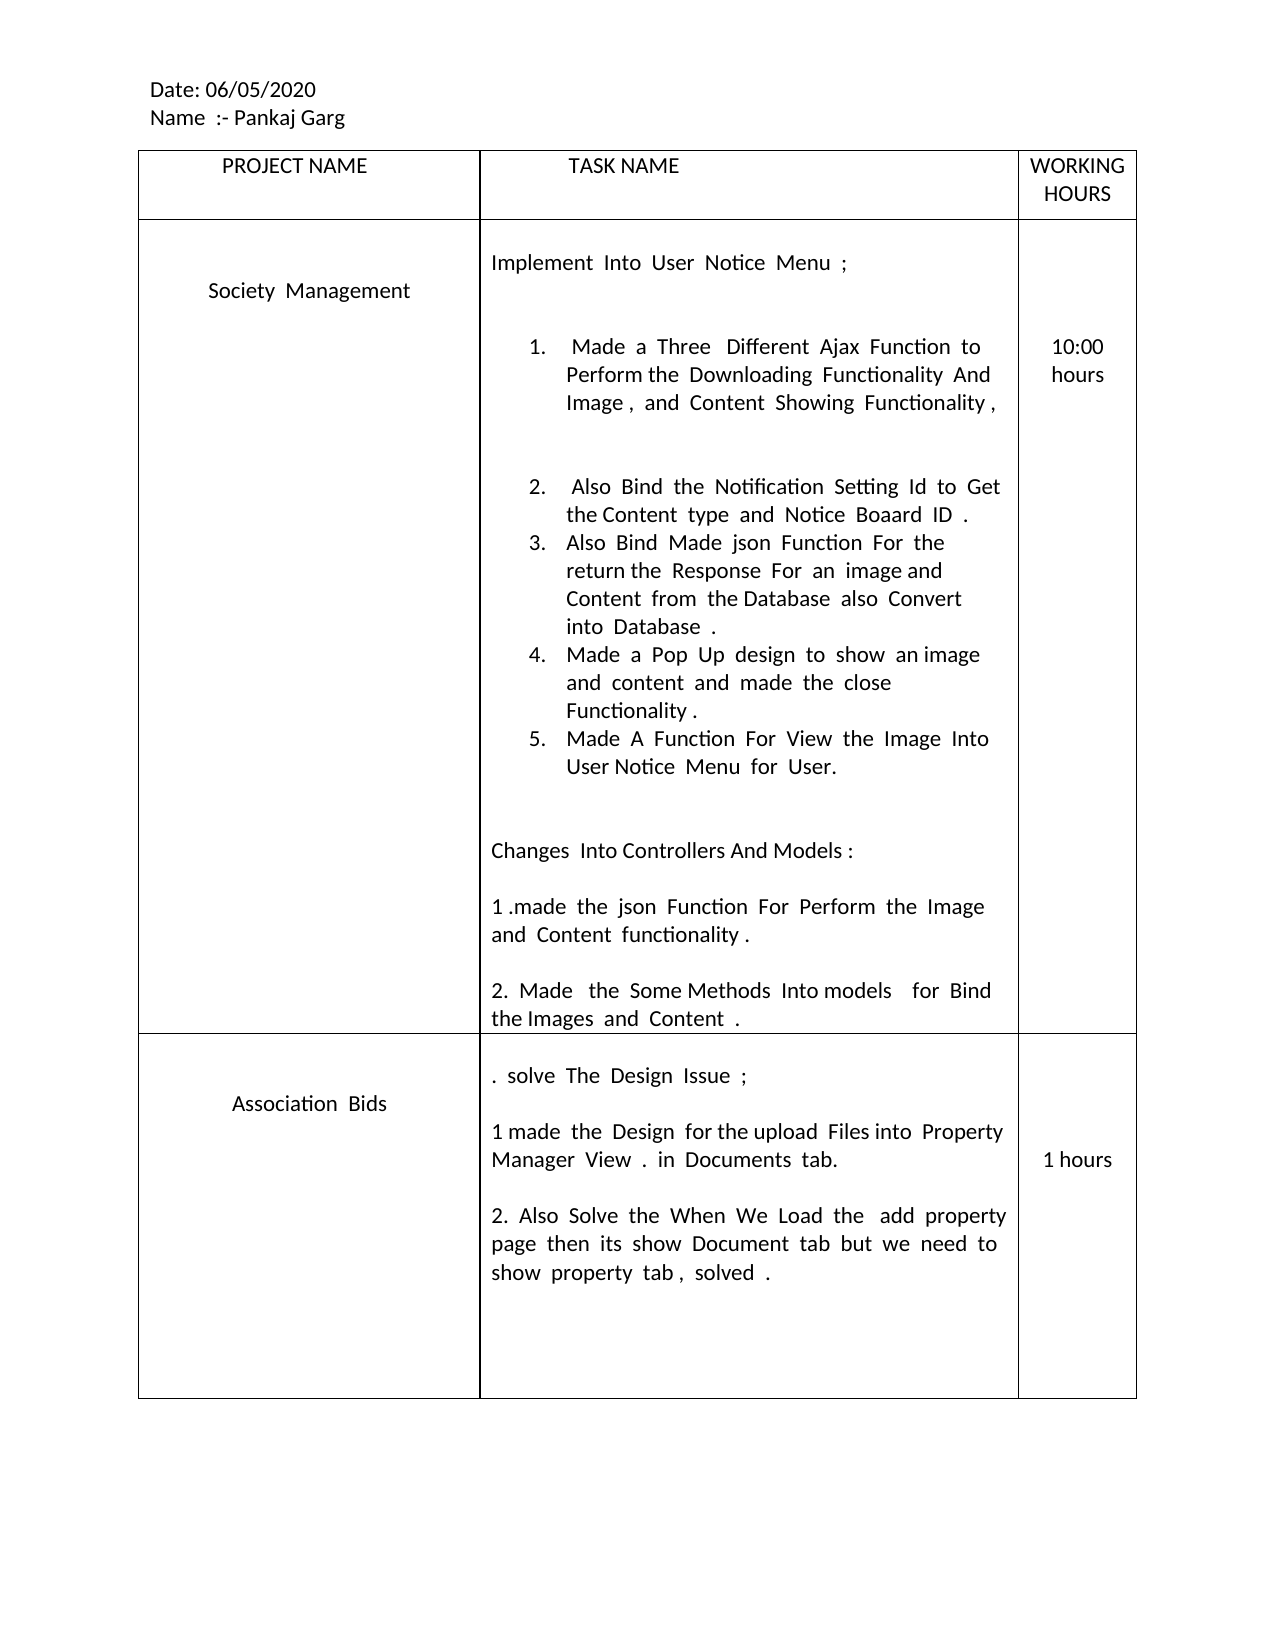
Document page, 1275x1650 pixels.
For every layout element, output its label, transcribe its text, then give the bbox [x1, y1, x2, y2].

table_cell 10:00 hours [1019, 220, 1136, 1032]
table_cell . solve The Design Issue ; 1 made the Design for the upload Files into Property Manager View . in Documents tab. 2. Also Solve the When We Load the add property page then its show Document tab but we need to show property tab , solved . [481, 1034, 1018, 1398]
table_header WORKING HOURS [1019, 151, 1136, 219]
table_header TASK NAME [481, 151, 1018, 219]
table_cell Society Management [139, 220, 479, 1032]
table_cell Association Bids [139, 1034, 479, 1398]
table_header PROJECT NAME [139, 151, 479, 219]
table_cell 1 hours [1019, 1034, 1136, 1398]
table_cell Implement Into User Notice Menu ; Made a Three Different Ajax Function to Perform the Downloading Functionality And Image , and Content Showing Functionality , Also Bind the Notification Setting Id to Get the Content type and Notice Boaard ID . Also Bind Made json Function For the return the Response For an image and Content from the Database also Convert into Database . Made a Pop Up design to show an image and content and made the close Functionality . Made A Function For View the Image Into User Notice Menu for User. Changes Into Controllers And Models : 1 .made the json Function For Perform the Image and Content functionality . 2. Made the Some Methods Into models for Bind the Images and Content . [481, 220, 1018, 1032]
